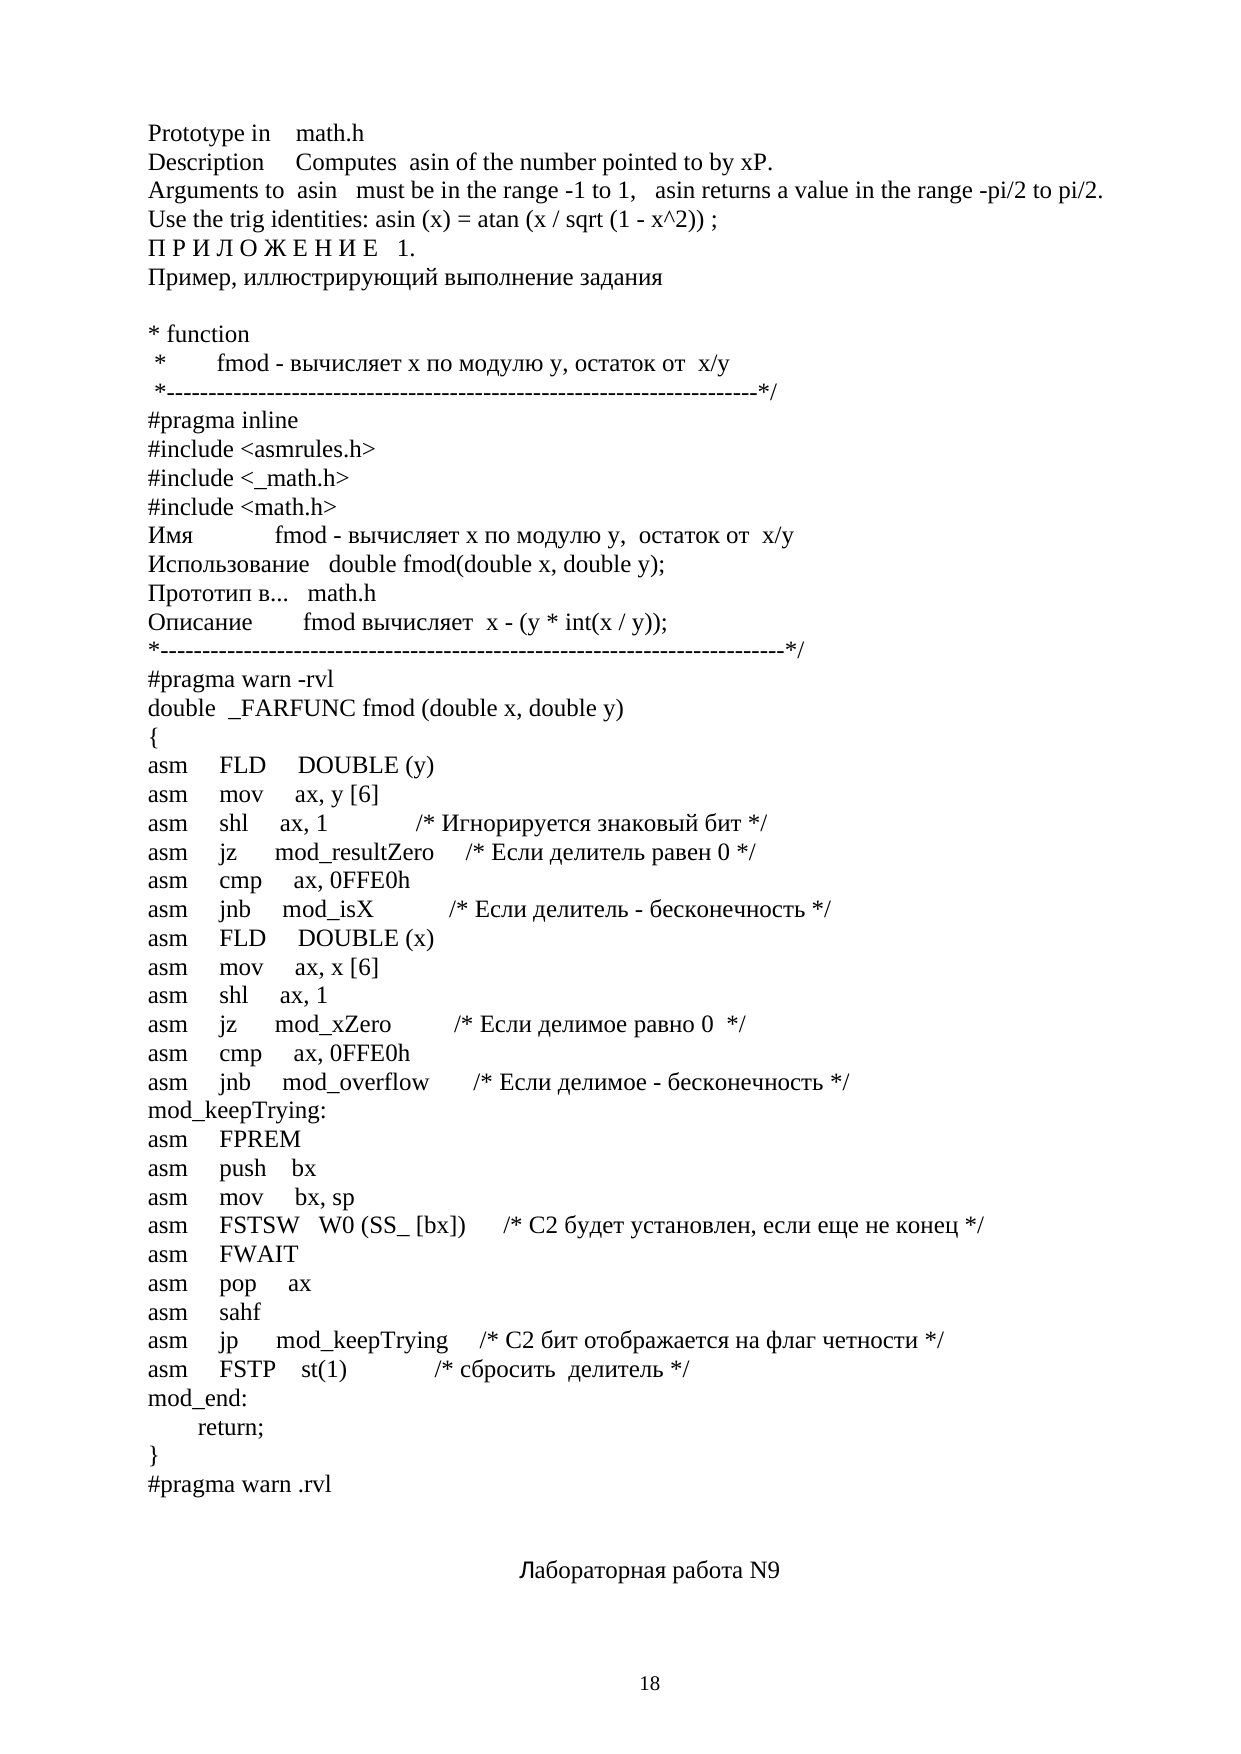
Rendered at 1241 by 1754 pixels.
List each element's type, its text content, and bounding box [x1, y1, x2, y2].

text { [148, 722, 1152, 751]
text asm jz mod_xZero /* Если делимое равно 0 */ [148, 1009, 1152, 1038]
text #include <asmrules.h> [148, 434, 1152, 463]
text asm jnb mod_overflow /* Если делимое - бесконечность */ [148, 1067, 1152, 1096]
text asm pop ax [148, 1268, 1152, 1297]
text asm jnb mod_isX /* Если делитель - бесконечность */ [148, 894, 1152, 923]
text mod_keepTrying: [148, 1096, 1152, 1124]
text asm FSTP st(1) /* сбросить делитель */ [148, 1354, 1152, 1383]
text asm FLD DOUBLE (y) [148, 751, 1152, 779]
text mod_end: [148, 1383, 1152, 1412]
text Использование double fmod(double x, double y); [148, 549, 1152, 578]
text } [148, 1441, 1152, 1469]
text #pragma inline [148, 406, 1152, 434]
text * fmod - вычисляет x по модулю y, остаток от x/y [148, 348, 1152, 377]
text #include <math.h> [148, 492, 1152, 521]
text Пример, иллюстрирующий выполнение задания [148, 262, 1152, 291]
text asm jp mod_keepTrying /* C2 бит отображается на флаг четности */ [148, 1326, 1152, 1354]
text asm mov ax, x [6] [148, 952, 1152, 981]
text Имя fmod - вычисляет x по модулю y, остаток от x/y [148, 521, 1152, 549]
text asm cmp ax, 0FFE0h [148, 1038, 1152, 1067]
text asm FPREM [148, 1124, 1152, 1153]
text #include <_math.h> [148, 463, 1152, 492]
text *---------------------------------------------------------------------------*/ [148, 636, 1152, 664]
text * function [148, 319, 1152, 348]
text Prototype in math.h [148, 118, 1152, 147]
text asm sahf [148, 1297, 1152, 1326]
text *-----------------------------------------------------------------------*/ [148, 377, 1152, 406]
text П Р И Л О Ж Е Н И Е 1. [148, 233, 1152, 262]
text asm FWAIT [148, 1239, 1152, 1268]
text Описание fmod вычисляет x - (y * int(x / y)); [148, 607, 1152, 636]
text return; [148, 1412, 1152, 1441]
text asm shl ax, 1 /* Игнорируется знаковый бит */ [148, 808, 1152, 837]
text Лабораторная работа N9 [148, 1555, 1152, 1586]
text Прототип в... math.h [148, 578, 1152, 607]
text asm cmp ax, 0FFE0h [148, 866, 1152, 894]
text asm jz mod_resultZero /* Если делитель равен 0 */ [148, 837, 1152, 866]
text Use the trig identities: asin (x) = atan (x / sqrt (1 - x^2)) ; [148, 204, 1152, 233]
text #pragma warn -rvl [148, 664, 1152, 693]
text asm FSTSW W0 (SS_ [bx]) /* C2 будет установлен, если еще не конец */ [148, 1211, 1152, 1239]
text asm shl ax, 1 [148, 981, 1152, 1009]
text asm push bx [148, 1153, 1152, 1182]
text #pragma warn .rvl [148, 1469, 1152, 1498]
text asm mov bx, sp [148, 1182, 1152, 1211]
text Arguments to asin must be in the range -1 to 1, asin returns a value in the range -pi/2 to pi/2. [148, 176, 1152, 204]
text asm FLD DOUBLE (x) [148, 923, 1152, 952]
text asm mov ax, y [6] [148, 779, 1152, 808]
text Description Computes asin of the number pointed to by xP. [148, 147, 1152, 176]
text double _FARFUNC fmod (double x, double y) [148, 693, 1152, 722]
